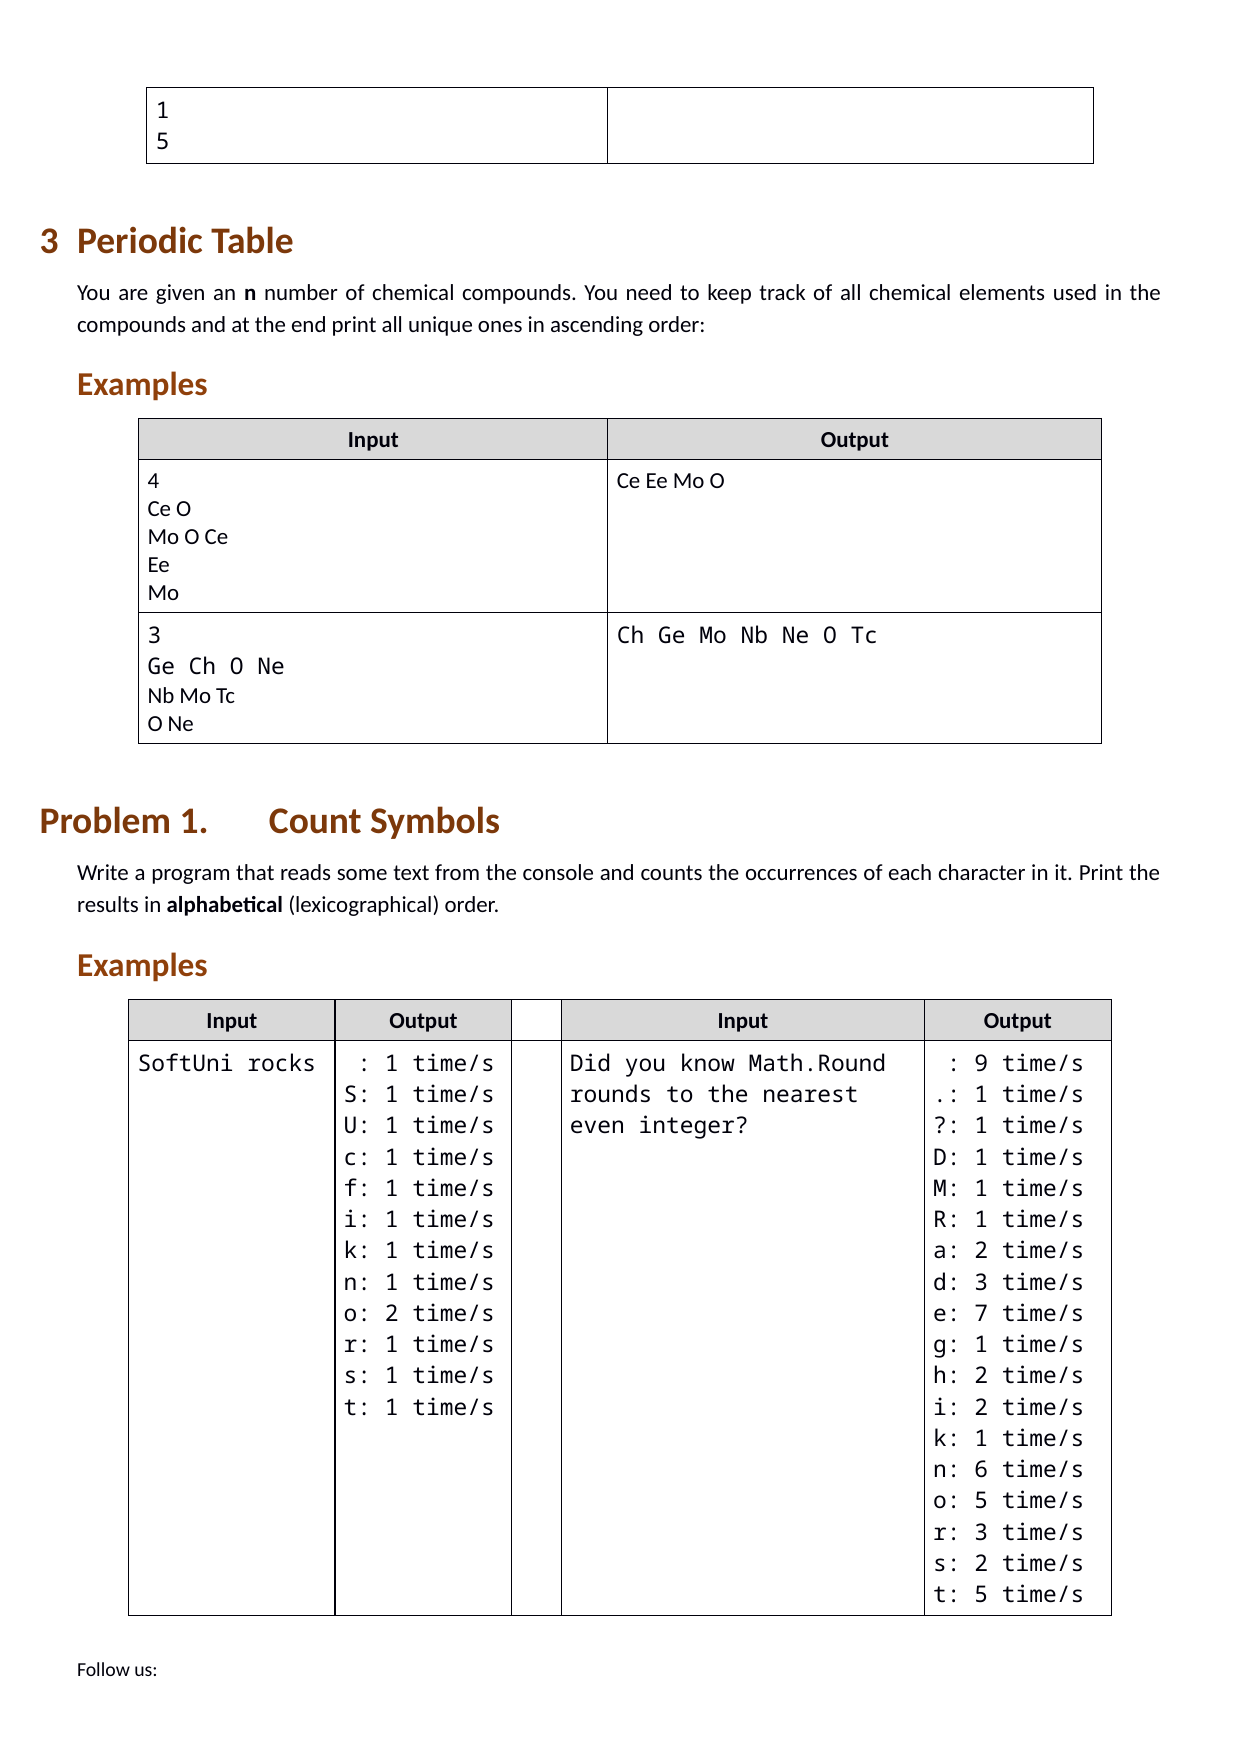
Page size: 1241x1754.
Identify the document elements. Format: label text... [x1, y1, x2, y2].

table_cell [562, 1041, 924, 1615]
table_header Input [129, 1000, 334, 1040]
text You are given an n number of chemical compounds. You need to keep track of all chemical elements used in the compounds and at the end print all unique ones in ascending order: [77, 278, 1163, 338]
table_cell 1 [608, 88, 1093, 162]
table_header [512, 1000, 561, 1040]
table_header Input [139, 419, 607, 459]
table_cell Ch Ge Mo Nb Ne O Tc [608, 613, 1101, 743]
table_cell Ce Ee Mo O [608, 460, 1101, 612]
table_header Output [925, 1000, 1111, 1040]
text Write a program that reads some text from the console and counts the occurrences of each character in it. Print the results in alphabetical (lexicographical) order. [77, 858, 1163, 919]
table_header Output [608, 419, 1101, 459]
subtitle Examples [77, 944, 1163, 984]
subtitle Count Symbols [39, 797, 1163, 843]
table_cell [336, 1041, 511, 1615]
table_cell SoftUni rocks [129, 1041, 334, 1615]
subtitle Examples [77, 363, 1163, 403]
table_cell 3 Ge Ch O Ne Nb Mo Tc O Ne [139, 613, 607, 743]
table_header Input [562, 1000, 924, 1040]
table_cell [925, 1041, 1111, 1615]
table_cell 2 2 1 3 1 5 [147, 88, 607, 162]
table_header Output [336, 1000, 511, 1040]
table_cell 4 Ce O Mo O Ce Ee Mo [139, 460, 607, 612]
table_cell [512, 1041, 561, 1615]
subtitle Periodic Table [39, 217, 1163, 262]
